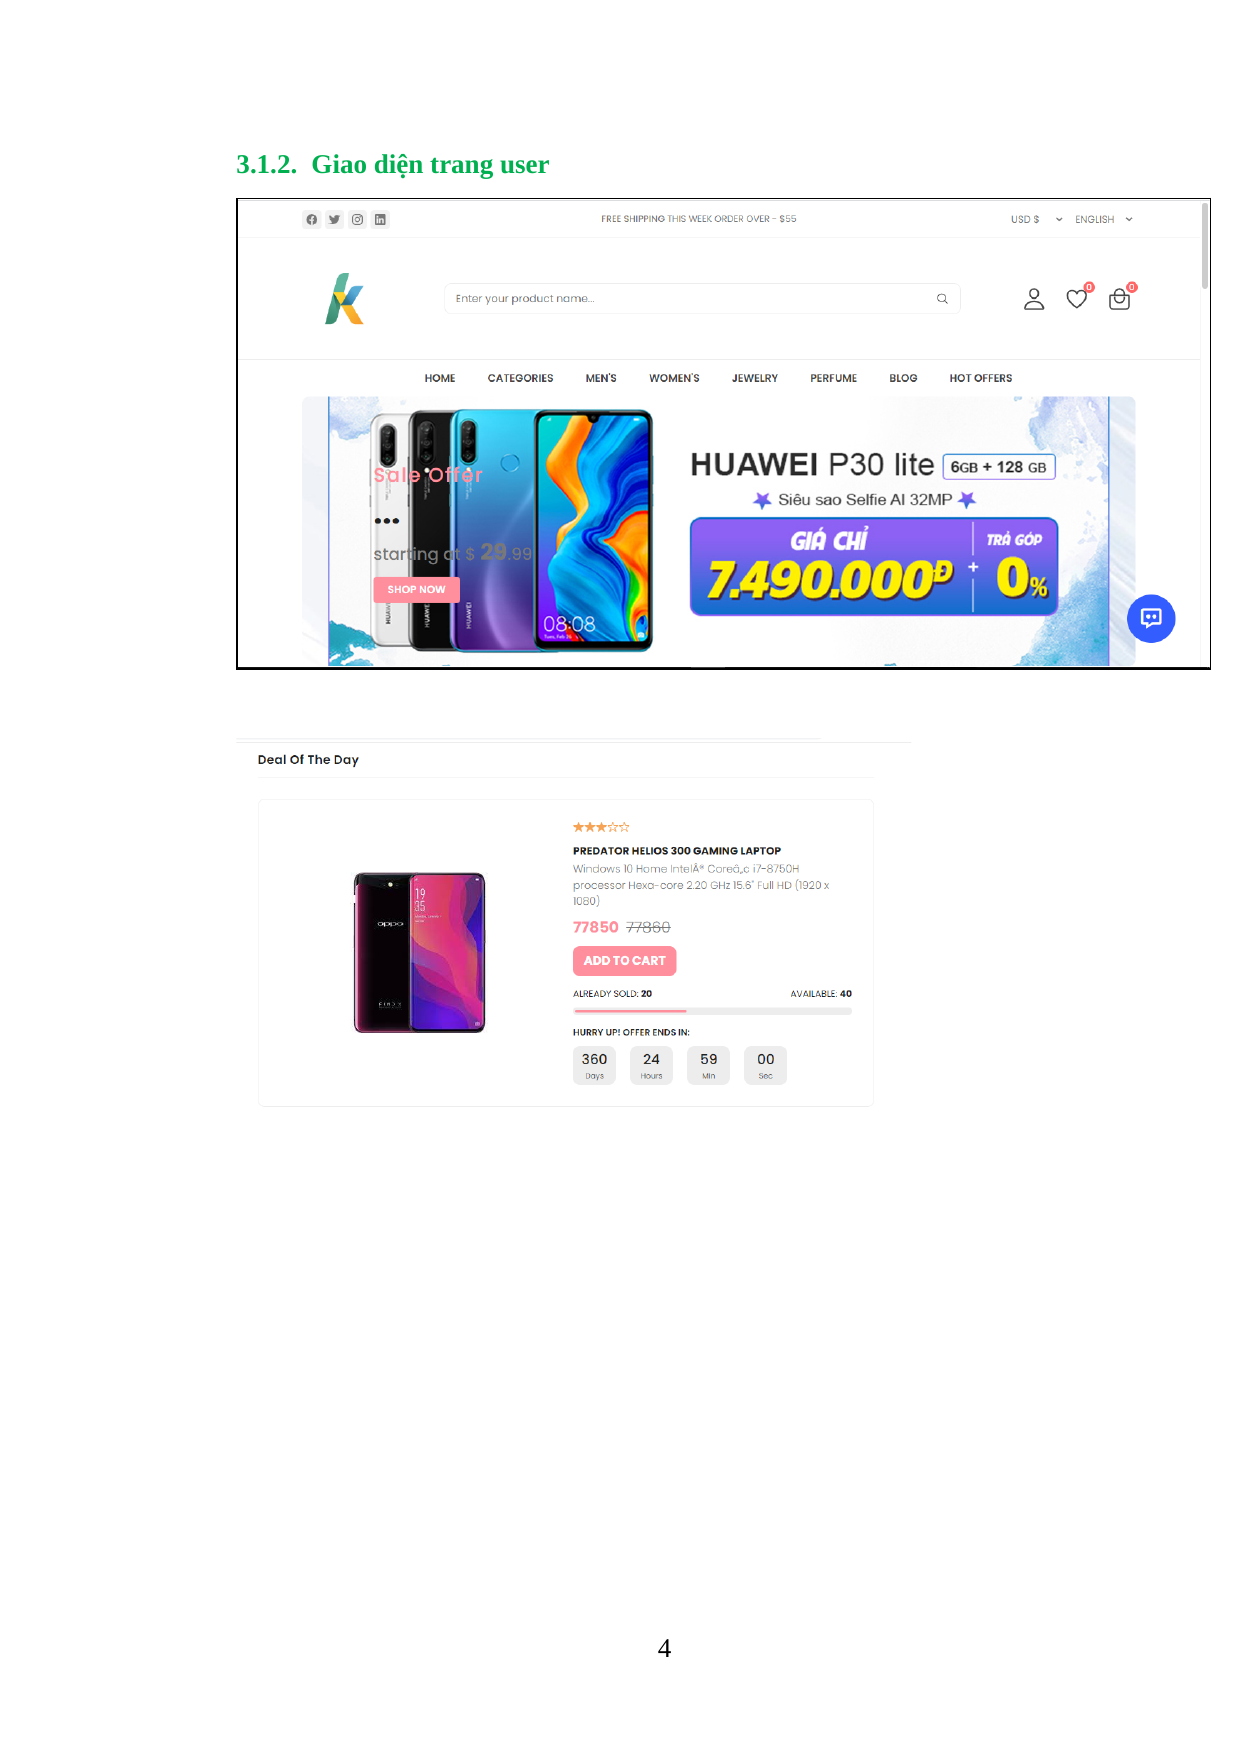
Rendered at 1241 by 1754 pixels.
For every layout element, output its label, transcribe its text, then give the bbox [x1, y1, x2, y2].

picture [236, 738, 912, 1107]
picture [238, 199, 1210, 668]
subtitle Giao diện trang user [236, 148, 1092, 179]
